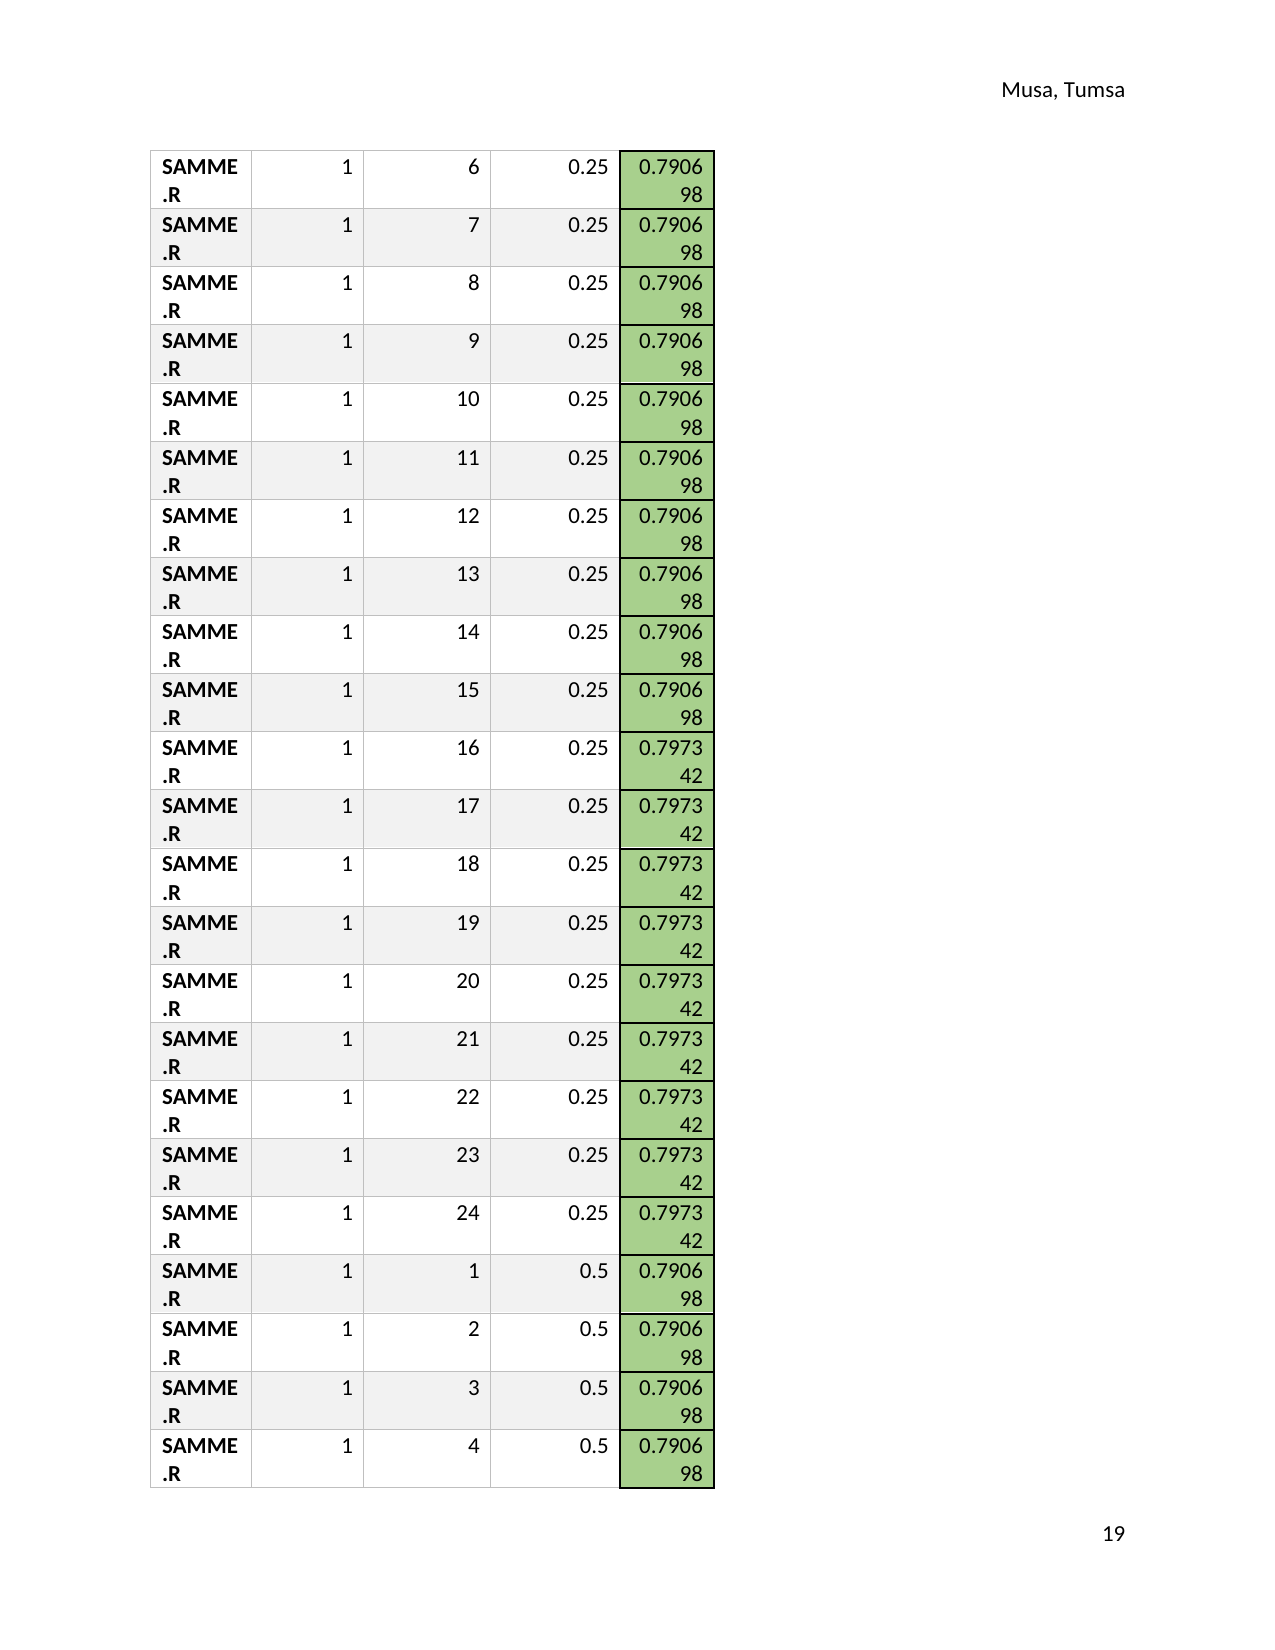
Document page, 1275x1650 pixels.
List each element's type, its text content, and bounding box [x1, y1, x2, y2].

table_cell 0.5 [491, 1372, 619, 1429]
table_cell 12 [364, 500, 490, 557]
table_cell 6 [364, 151, 490, 208]
table_cell 0.25 [491, 558, 619, 615]
table_cell 0.790698 [621, 501, 713, 557]
table_cell 21 [364, 1023, 490, 1080]
table_cell SAMME.R [151, 849, 251, 906]
table_cell SAMME.R [151, 1255, 251, 1312]
table_cell 0.797342 [621, 966, 713, 1022]
table_cell 1 [252, 616, 363, 673]
table_cell 0.797342 [621, 1140, 713, 1196]
table_cell 0.25 [491, 325, 619, 382]
table_cell 0.25 [491, 1023, 619, 1080]
table_cell 18 [364, 849, 490, 906]
table_cell 0.790698 [621, 617, 713, 673]
table_cell 1 [252, 1139, 363, 1196]
table_cell 1 [252, 1430, 363, 1487]
table_cell SAMME.R [151, 1081, 251, 1138]
table_cell 1 [252, 849, 363, 906]
table_cell 7 [364, 209, 490, 266]
table_cell 0.790698 [621, 1431, 713, 1487]
table_cell 0.25 [491, 616, 619, 673]
table_cell 1 [252, 907, 363, 964]
table_cell 14 [364, 616, 490, 673]
table_cell SAMME.R [151, 965, 251, 1022]
table_cell 0.790698 [621, 385, 713, 441]
table_cell 0.25 [491, 442, 619, 499]
table_cell 0.5 [491, 1430, 619, 1487]
table_cell 0.790698 [621, 210, 713, 266]
table_cell 1 [252, 1081, 363, 1138]
table_cell 1 [252, 1255, 363, 1312]
table_cell 1 [252, 267, 363, 324]
table_cell SAMME.R [151, 442, 251, 499]
table_cell 1 [364, 1255, 490, 1312]
table_cell 0.797342 [621, 733, 713, 789]
table_cell 1 [252, 1023, 363, 1080]
table_cell 17 [364, 790, 490, 847]
table_cell 0.25 [491, 907, 619, 964]
table_cell SAMME.R [151, 267, 251, 324]
table_cell SAMME.R [151, 151, 251, 208]
table_cell 1 [252, 384, 363, 441]
table_cell 0.5 [491, 1314, 619, 1371]
table_cell SAMME.R [151, 1372, 251, 1429]
table_cell SAMME.R [151, 616, 251, 673]
table_cell SAMME.R [151, 558, 251, 615]
table_cell SAMME.R [151, 790, 251, 847]
table_cell 1 [252, 442, 363, 499]
table_cell 0.5 [491, 1255, 619, 1312]
table_cell 24 [364, 1197, 490, 1254]
table_cell 20 [364, 965, 490, 1022]
table_cell 0.790698 [621, 1373, 713, 1429]
table_cell SAMME.R [151, 384, 251, 441]
table_cell 19 [364, 907, 490, 964]
table_cell 0.797342 [621, 1198, 713, 1254]
table_cell 1 [252, 732, 363, 789]
table_cell 0.797342 [621, 908, 713, 964]
table_cell 0.25 [491, 1197, 619, 1254]
table_cell SAMME.R [151, 325, 251, 382]
table_cell 16 [364, 732, 490, 789]
table_cell 9 [364, 325, 490, 382]
table_cell 0.790698 [621, 1256, 713, 1312]
table_cell 8 [364, 267, 490, 324]
table_cell 0.25 [491, 732, 619, 789]
table_cell 3 [364, 1372, 490, 1429]
table_cell 1 [252, 1197, 363, 1254]
table_cell 0.25 [491, 965, 619, 1022]
table_cell SAMME.R [151, 1139, 251, 1196]
table_cell 0.25 [491, 674, 619, 731]
table_cell 1 [252, 151, 363, 208]
table_cell 0.790698 [621, 152, 713, 208]
table_cell 0.25 [491, 267, 619, 324]
table_cell 13 [364, 558, 490, 615]
table_cell SAMME.R [151, 1197, 251, 1254]
table_cell SAMME.R [151, 907, 251, 964]
table_cell 2 [364, 1314, 490, 1371]
table_cell 0.25 [491, 209, 619, 266]
table_cell 0.790698 [621, 1315, 713, 1371]
table_cell 1 [252, 209, 363, 266]
table_cell 0.790698 [621, 675, 713, 731]
table_cell SAMME.R [151, 1430, 251, 1487]
table_cell 0.25 [491, 384, 619, 441]
table_cell 15 [364, 674, 490, 731]
table_cell 1 [252, 325, 363, 382]
table_cell 1 [252, 1314, 363, 1371]
table_cell 0.25 [491, 849, 619, 906]
table_cell 1 [252, 1372, 363, 1429]
table_cell 0.790698 [621, 326, 713, 382]
table_cell 0.790698 [621, 443, 713, 499]
table_cell 1 [252, 500, 363, 557]
table_cell 0.25 [491, 1139, 619, 1196]
table_cell 0.797342 [621, 1082, 713, 1138]
table_cell 0.25 [491, 790, 619, 847]
table_cell SAMME.R [151, 1023, 251, 1080]
table_cell 10 [364, 384, 490, 441]
table_cell SAMME.R [151, 209, 251, 266]
table_cell 0.797342 [621, 850, 713, 906]
table_cell 22 [364, 1081, 490, 1138]
table_cell 23 [364, 1139, 490, 1196]
table_cell 0.25 [491, 1081, 619, 1138]
table_cell SAMME.R [151, 500, 251, 557]
table_cell 0.25 [491, 151, 619, 208]
table_cell 1 [252, 790, 363, 847]
table_cell 0.25 [491, 500, 619, 557]
table_cell 11 [364, 442, 490, 499]
table_cell 0.797342 [621, 791, 713, 847]
table_cell 0.790698 [621, 559, 713, 615]
table_cell SAMME.R [151, 674, 251, 731]
table_cell 1 [252, 558, 363, 615]
table_cell 1 [252, 674, 363, 731]
table_cell 1 [252, 965, 363, 1022]
table_cell SAMME.R [151, 732, 251, 789]
table_cell 0.790698 [621, 268, 713, 324]
table_cell 4 [364, 1430, 490, 1487]
table_cell SAMME.R [151, 1314, 251, 1371]
table_cell 0.797342 [621, 1024, 713, 1080]
